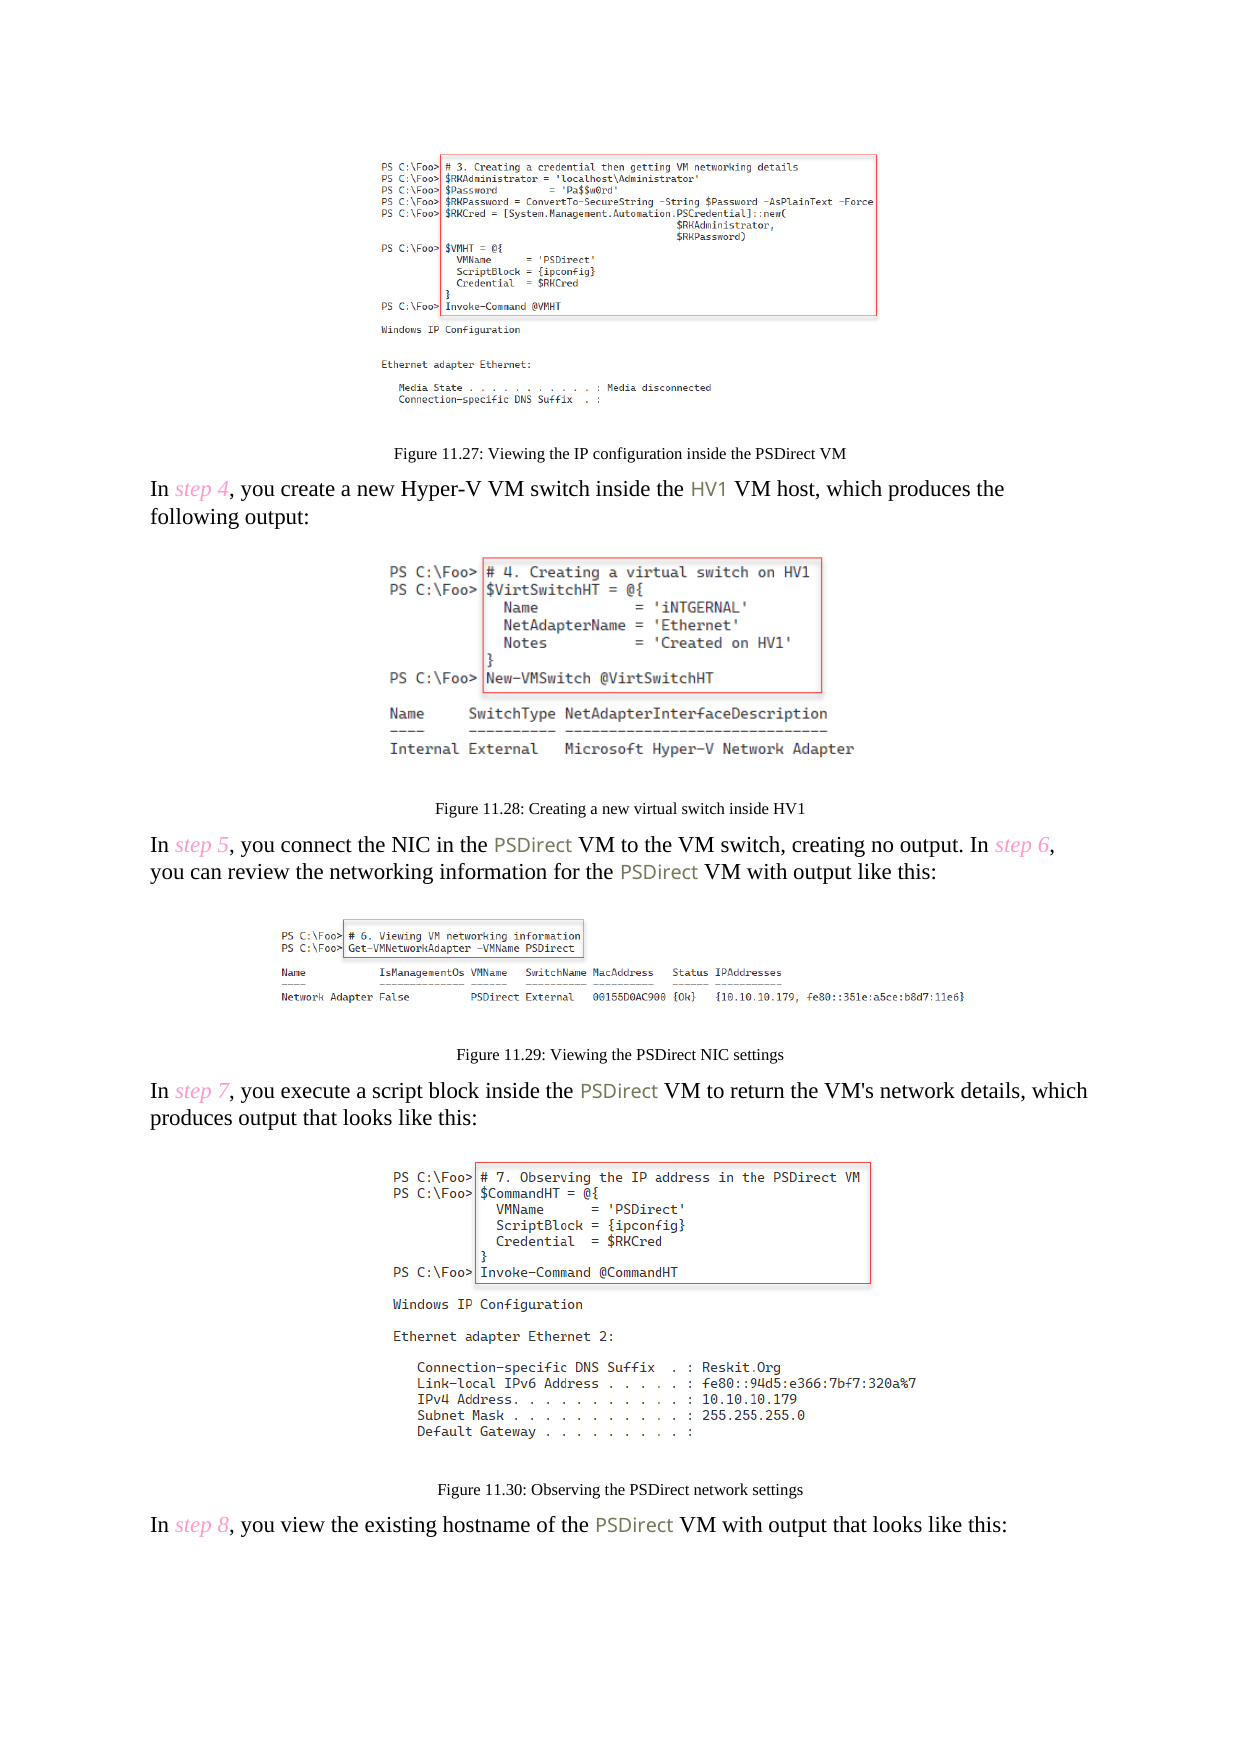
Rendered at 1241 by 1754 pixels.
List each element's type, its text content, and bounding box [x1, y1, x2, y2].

text Figure 11.28: Creating a new virtual switch inside HV1 [150, 799, 1090, 818]
text In step 4, you create a new Hyper-V VM switch inside the HV1 VM host, which produces the following output: [150, 476, 1090, 529]
text In step 5, you connect the NIC in the PSDirect VM to the VM switch, creating no output. In step 6, you can review the networking information for the PSDirect VM with output like this: [150, 831, 1090, 885]
text In step 7, you execute a script block inside the PSDirect VM to return the VM's network details, which produces output that looks like this: [150, 1077, 1090, 1130]
text Figure 11.30: Observing the PSDirect network settings [150, 1479, 1090, 1499]
text In step 8, you view the existing hostname of the PSDirect VM with output that looks like this: [150, 1511, 1090, 1538]
picture [268, 910, 977, 1020]
text Figure 11.29: Viewing the PSDirect NIC settings [150, 1045, 1090, 1064]
text Figure 11.27: Viewing the IP configuration inside the PSDirect VM [150, 444, 1090, 463]
picture [368, 150, 881, 419]
picture [377, 1155, 943, 1455]
picture [372, 554, 877, 775]
